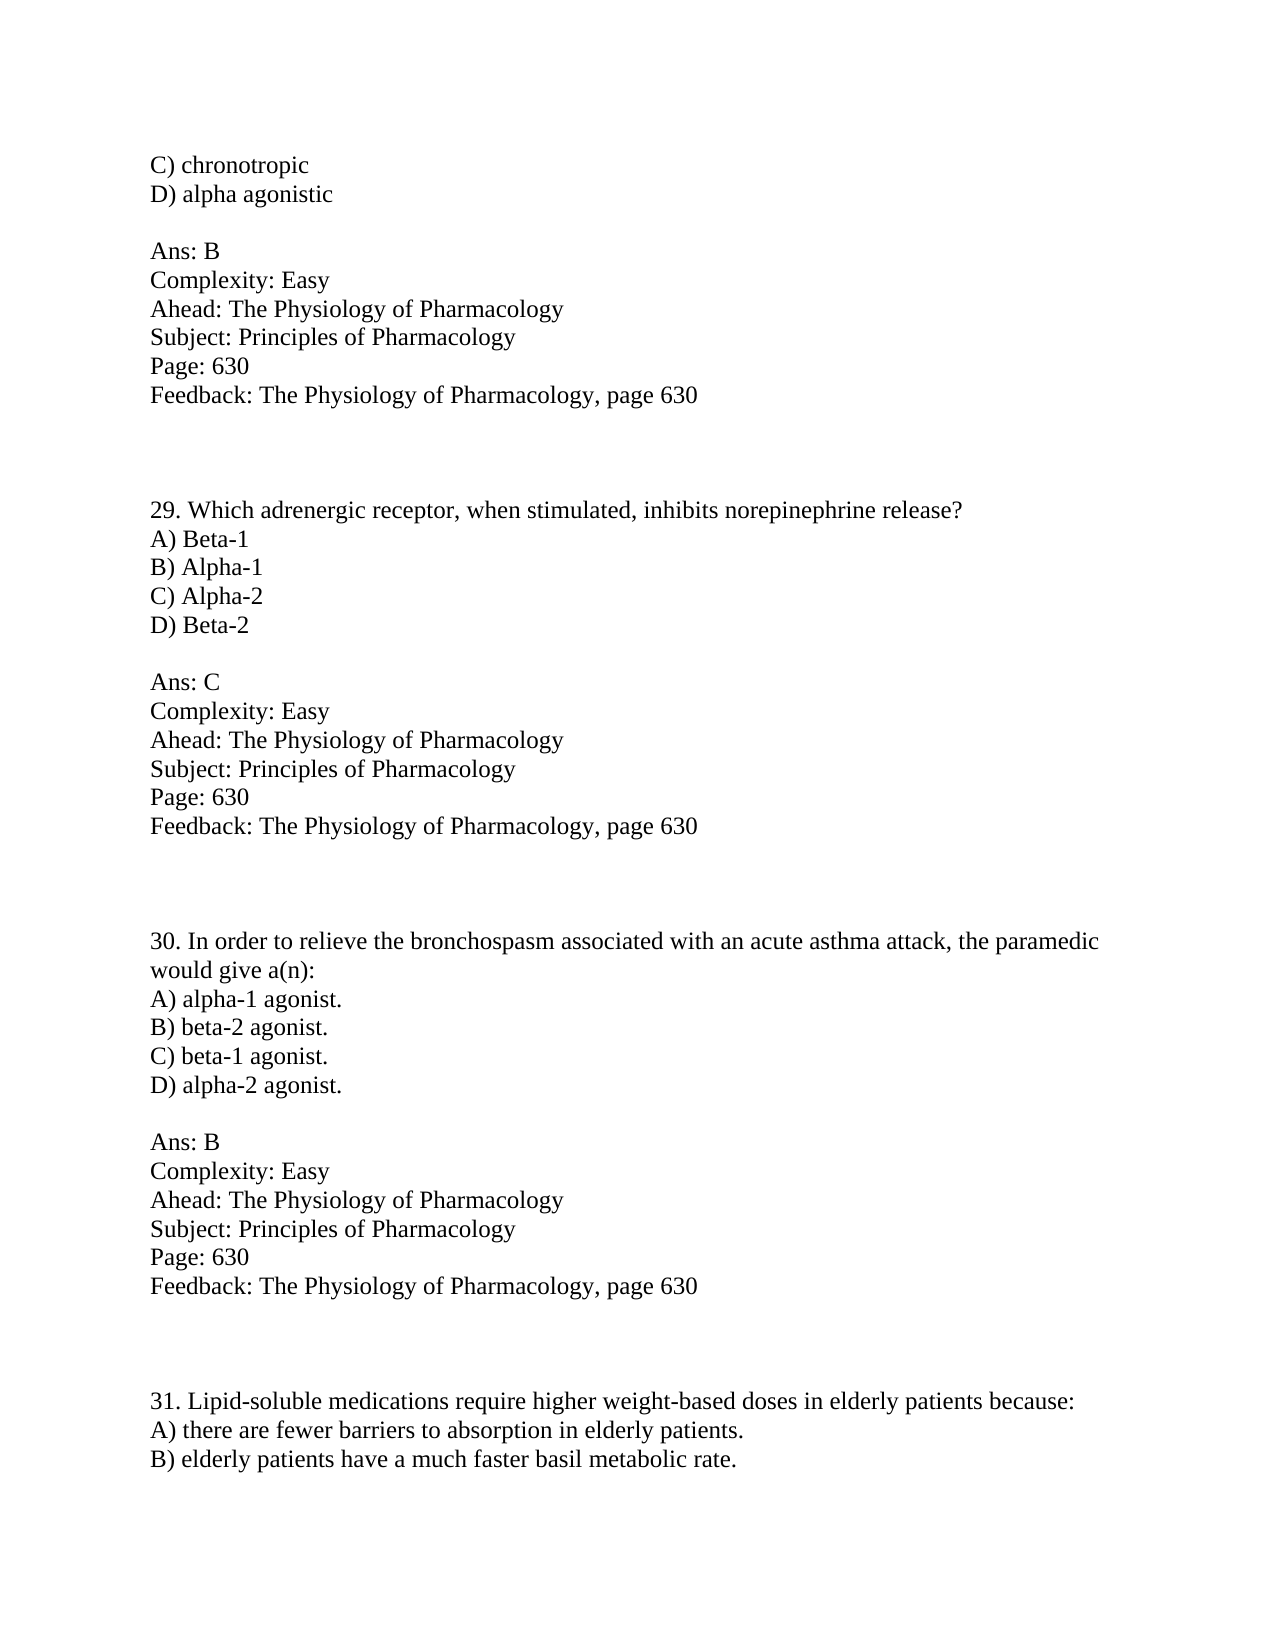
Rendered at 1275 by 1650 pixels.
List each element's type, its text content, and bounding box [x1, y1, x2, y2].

text Page: 630 [150, 1242, 1125, 1271]
text 30. In order to relieve the bronchospasm associated with an acute asthma attack, the paramedic would give a(n): [150, 926, 1125, 984]
text D) alpha agonistic [150, 179, 1125, 207]
text C) Alpha-2 [150, 581, 1125, 610]
text D) alpha-2 agonist. [150, 1070, 1125, 1099]
text 29. Which adrenergic receptor, when stimulated, inhibits norepinephrine release? [150, 495, 1125, 524]
text 31. Lipid-soluble medications require higher weight-based doses in elderly patients because: [150, 1386, 1125, 1415]
text C) beta-1 agonist. [150, 1041, 1125, 1070]
text A) alpha-1 agonist. [150, 984, 1125, 1012]
text Complexity: Easy [150, 1156, 1125, 1185]
text D) Beta-2 [150, 610, 1125, 639]
text Ans: B [150, 236, 1125, 265]
text Subject: Principles of Pharmacology [150, 754, 1125, 782]
text Subject: Principles of Pharmacology [150, 322, 1125, 351]
text B) Alpha-1 [150, 552, 1125, 581]
text Feedback: The Physiology of Pharmacology, page 630 [150, 811, 1125, 840]
text Ahead: The Physiology of Pharmacology [150, 294, 1125, 322]
text Ans: C [150, 667, 1125, 696]
text B) elderly patients have a much faster basil metabolic rate. [150, 1444, 1125, 1472]
text Complexity: Easy [150, 696, 1125, 725]
text Feedback: The Physiology of Pharmacology, page 630 [150, 1271, 1125, 1300]
text B) beta-2 agonist. [150, 1012, 1125, 1041]
text Complexity: Easy [150, 265, 1125, 294]
text C) chronotropic [150, 150, 1125, 179]
text A) there are fewer barriers to absorption in elderly patients. [150, 1415, 1125, 1444]
text A) Beta-1 [150, 524, 1125, 552]
text Subject: Principles of Pharmacology [150, 1214, 1125, 1242]
text Page: 630 [150, 782, 1125, 811]
text Ans: B [150, 1127, 1125, 1156]
text Feedback: The Physiology of Pharmacology, page 630 [150, 380, 1125, 409]
text Ahead: The Physiology of Pharmacology [150, 725, 1125, 754]
text Ahead: The Physiology of Pharmacology [150, 1185, 1125, 1214]
text Page: 630 [150, 351, 1125, 380]
